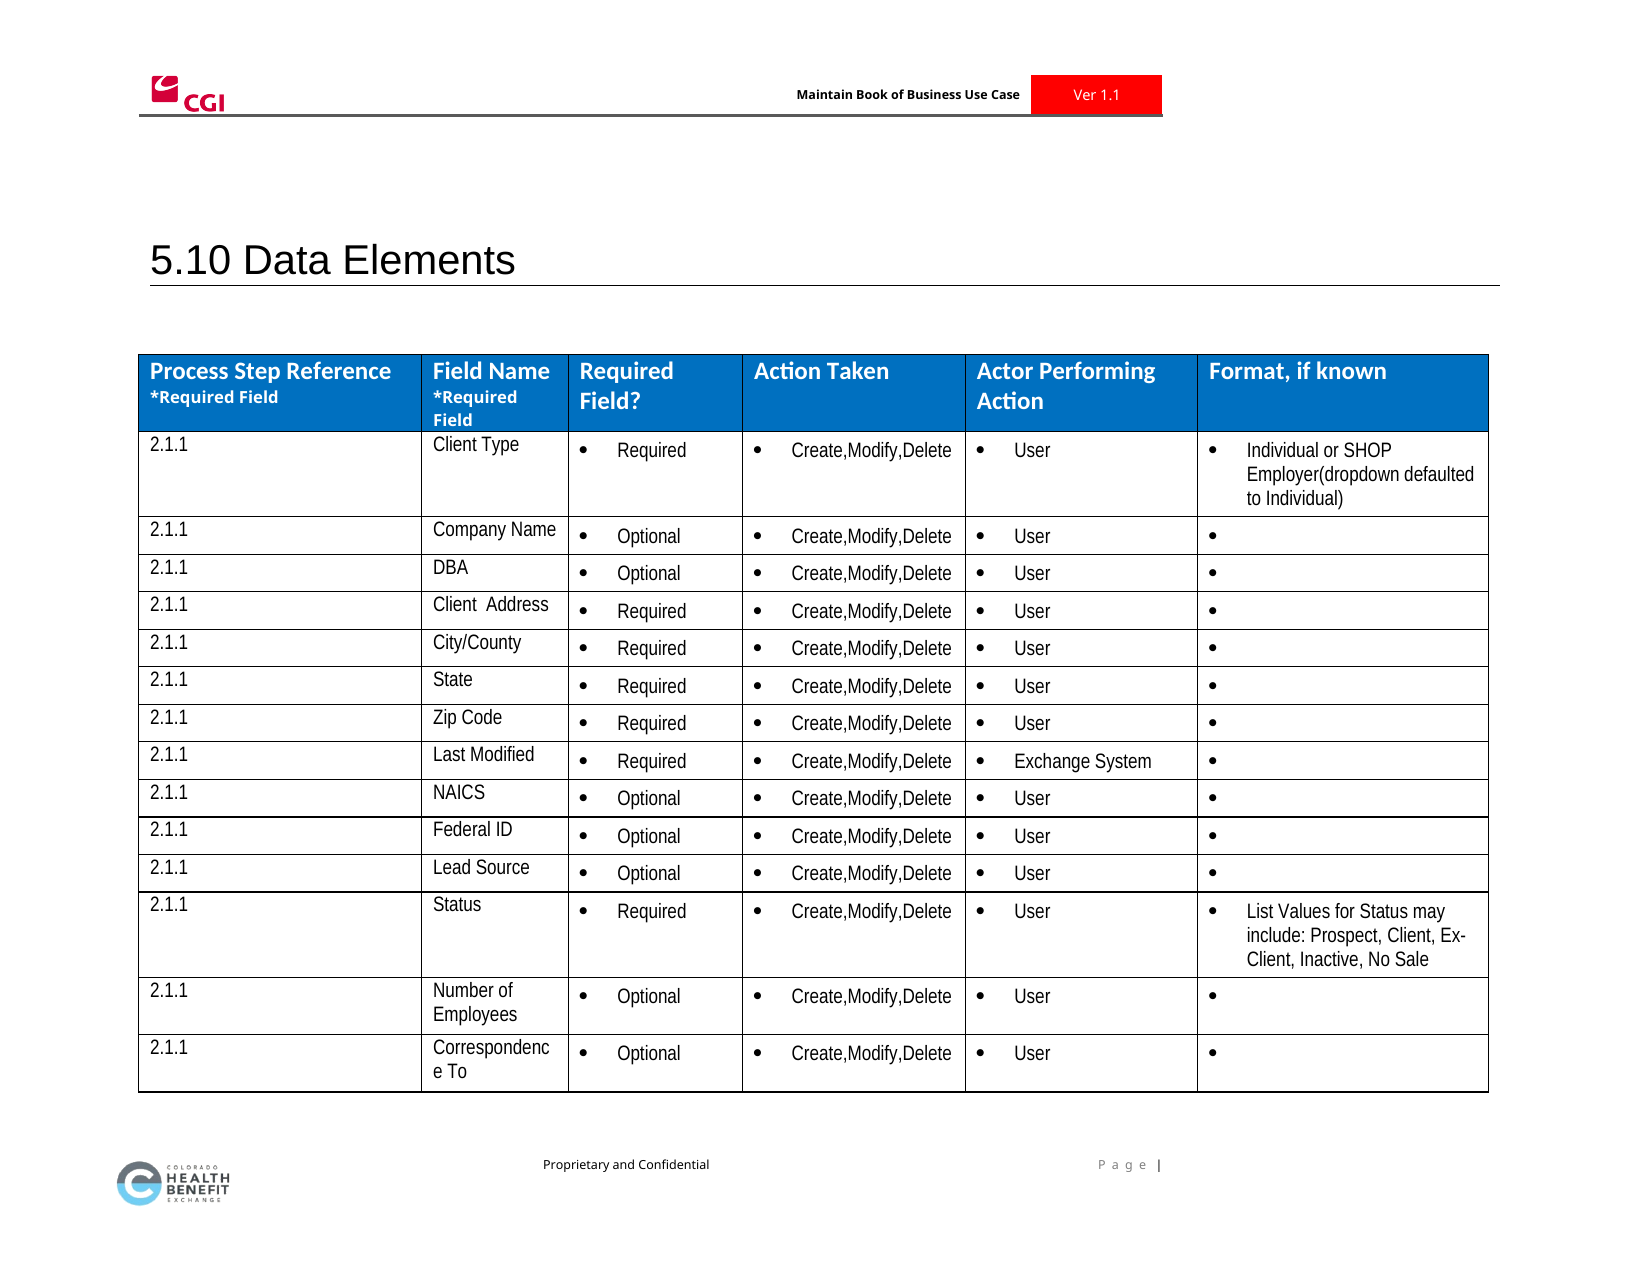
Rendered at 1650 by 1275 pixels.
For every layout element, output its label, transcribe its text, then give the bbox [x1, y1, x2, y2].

table_cell Create,Modify,Delete [743, 893, 965, 977]
table_cell Required [569, 893, 742, 977]
table_cell Required [569, 705, 742, 741]
table_cell 2.1.1 [139, 517, 421, 554]
table_cell User [966, 780, 1197, 816]
table_cell User [966, 705, 1197, 741]
table_cell User [966, 432, 1197, 516]
table_cell 2.1.1 [139, 893, 421, 977]
table_cell 2.1.1 [139, 855, 421, 891]
table_cell Create,Modify,Delete [743, 742, 965, 779]
table_cell 2.1.1 [139, 780, 421, 816]
table_cell Client Address [422, 592, 568, 629]
table_cell Optional [569, 818, 742, 854]
table_cell User [966, 818, 1197, 854]
table_cell User [966, 592, 1197, 629]
table_header Required Field? [569, 355, 742, 431]
table_cell State [422, 667, 568, 704]
table_cell [1198, 630, 1488, 666]
table_cell 2.1.1 [139, 705, 421, 741]
table_cell [1198, 705, 1488, 741]
table_cell Optional [569, 1035, 742, 1091]
table_cell 2.1.1 [139, 978, 421, 1034]
table_cell [1198, 742, 1488, 779]
table_cell Create,Modify,Delete [743, 855, 965, 891]
table_cell 2.1.1 [139, 432, 421, 516]
table_cell [1198, 1035, 1488, 1091]
table_cell Optional [569, 855, 742, 891]
table_cell [1198, 517, 1488, 554]
table_cell Individual or SHOP Employer(dropdown defaulted to Individual) [1198, 432, 1488, 516]
table_cell Status [422, 893, 568, 977]
table_cell 2.1.1 [139, 630, 421, 666]
table_cell Correspondence To [422, 1035, 568, 1091]
table_cell Number of Employees [422, 978, 568, 1034]
table_cell Required [569, 667, 742, 704]
table_cell Create,Modify,Delete [743, 705, 965, 741]
table_cell Create,Modify,Delete [743, 630, 965, 666]
table_cell Create,Modify,Delete [743, 667, 965, 704]
table_cell Create,Modify,Delete [743, 780, 965, 816]
table_cell Company Name [422, 517, 568, 554]
table_cell Required [569, 742, 742, 779]
table_header Actor Performing Action [966, 355, 1197, 431]
table_cell Create,Modify,Delete [743, 818, 965, 854]
table_cell Create,Modify,Delete [743, 1035, 965, 1091]
table_cell Create,Modify,Delete [743, 555, 965, 591]
table_cell [1198, 818, 1488, 854]
picture [150, 75, 226, 114]
table_cell 2.1.1 [139, 667, 421, 704]
table_cell User [966, 517, 1197, 554]
table_cell User [966, 555, 1197, 591]
table_cell Create,Modify,Delete [743, 517, 965, 554]
table_cell Optional [569, 555, 742, 591]
table_cell 2.1.1 [139, 592, 421, 629]
table_cell User [966, 667, 1197, 704]
table_cell 2.1.1 [139, 555, 421, 591]
table_cell 2.1.1 [139, 1035, 421, 1091]
table_cell User [966, 978, 1197, 1034]
table_cell User [966, 855, 1197, 891]
table_cell 2.1.1 [139, 818, 421, 854]
table_cell User [966, 1035, 1197, 1091]
table_cell Create,Modify,Delete [743, 432, 965, 516]
table_cell DBA [422, 555, 568, 591]
table_cell [1198, 667, 1488, 704]
table_cell [1198, 555, 1488, 591]
subtitle Data Elements [150, 235, 1500, 285]
table_cell 2.1.1 [139, 742, 421, 779]
table_cell Zip Code [422, 705, 568, 741]
table_cell [1198, 855, 1488, 891]
table_cell Create,Modify,Delete [743, 592, 965, 629]
table_header Field Name *Required Field [422, 355, 568, 431]
table_cell Required [569, 592, 742, 629]
table_cell Required [569, 630, 742, 666]
table_cell NAICS [422, 780, 568, 816]
table_cell Exchange System [966, 742, 1197, 779]
table_cell Client Type [422, 432, 568, 516]
table_cell Optional [569, 978, 742, 1034]
table_cell City/County [422, 630, 568, 666]
table_header Process Step Reference *Required Field [139, 355, 421, 431]
table_cell User [966, 893, 1197, 977]
table_cell Federal ID [422, 818, 568, 854]
picture [112, 1156, 239, 1209]
table_cell [1198, 780, 1488, 816]
table_cell [1198, 978, 1488, 1034]
table_cell List Values for Status may include: Prospect, Client, Ex-Client, Inactive, No Sale [1198, 893, 1488, 977]
table_header Format, if known [1198, 355, 1488, 431]
table_cell Optional [569, 517, 742, 554]
table_cell User [966, 630, 1197, 666]
table_cell Optional [569, 780, 742, 816]
table_header Action Taken [743, 355, 965, 431]
table_cell [1198, 592, 1488, 629]
table_cell Create,Modify,Delete [743, 978, 965, 1034]
table_cell Required [569, 432, 742, 516]
table_cell Last Modified [422, 742, 568, 779]
table_cell Lead Source [422, 855, 568, 891]
